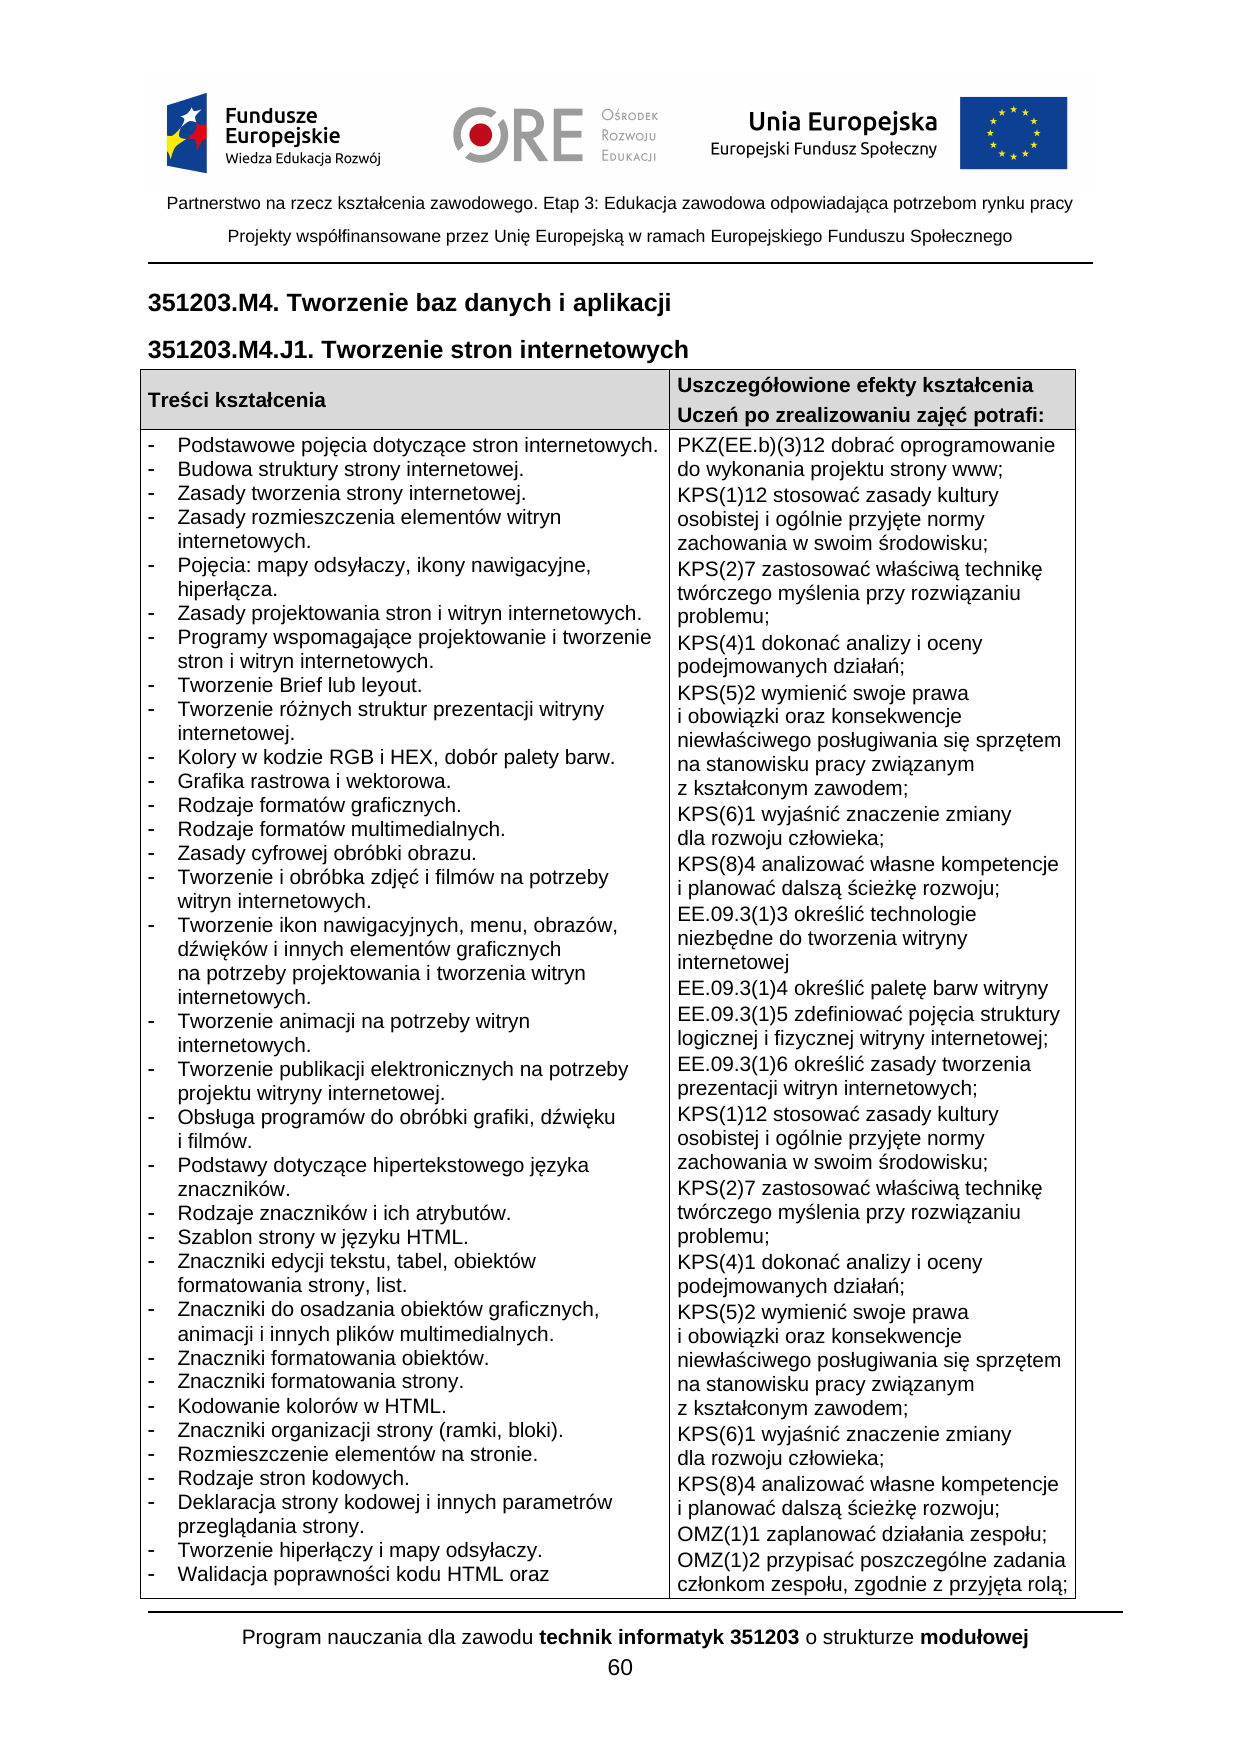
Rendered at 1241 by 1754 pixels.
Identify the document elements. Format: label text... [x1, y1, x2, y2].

picture [147, 73, 1092, 193]
table_cell Uczeń po zrealizowaniu zajęć potrafi: [670, 399, 1075, 429]
table_header Treści kształcenia [141, 370, 669, 429]
table_header Uszczegółowione efekty kształcenia [670, 370, 1075, 399]
text 351203.M4. Tworzenie baz danych i aplikacji [148, 288, 1093, 317]
text 351203.M4.J1. Tworzenie stron internetowych [148, 335, 1093, 363]
